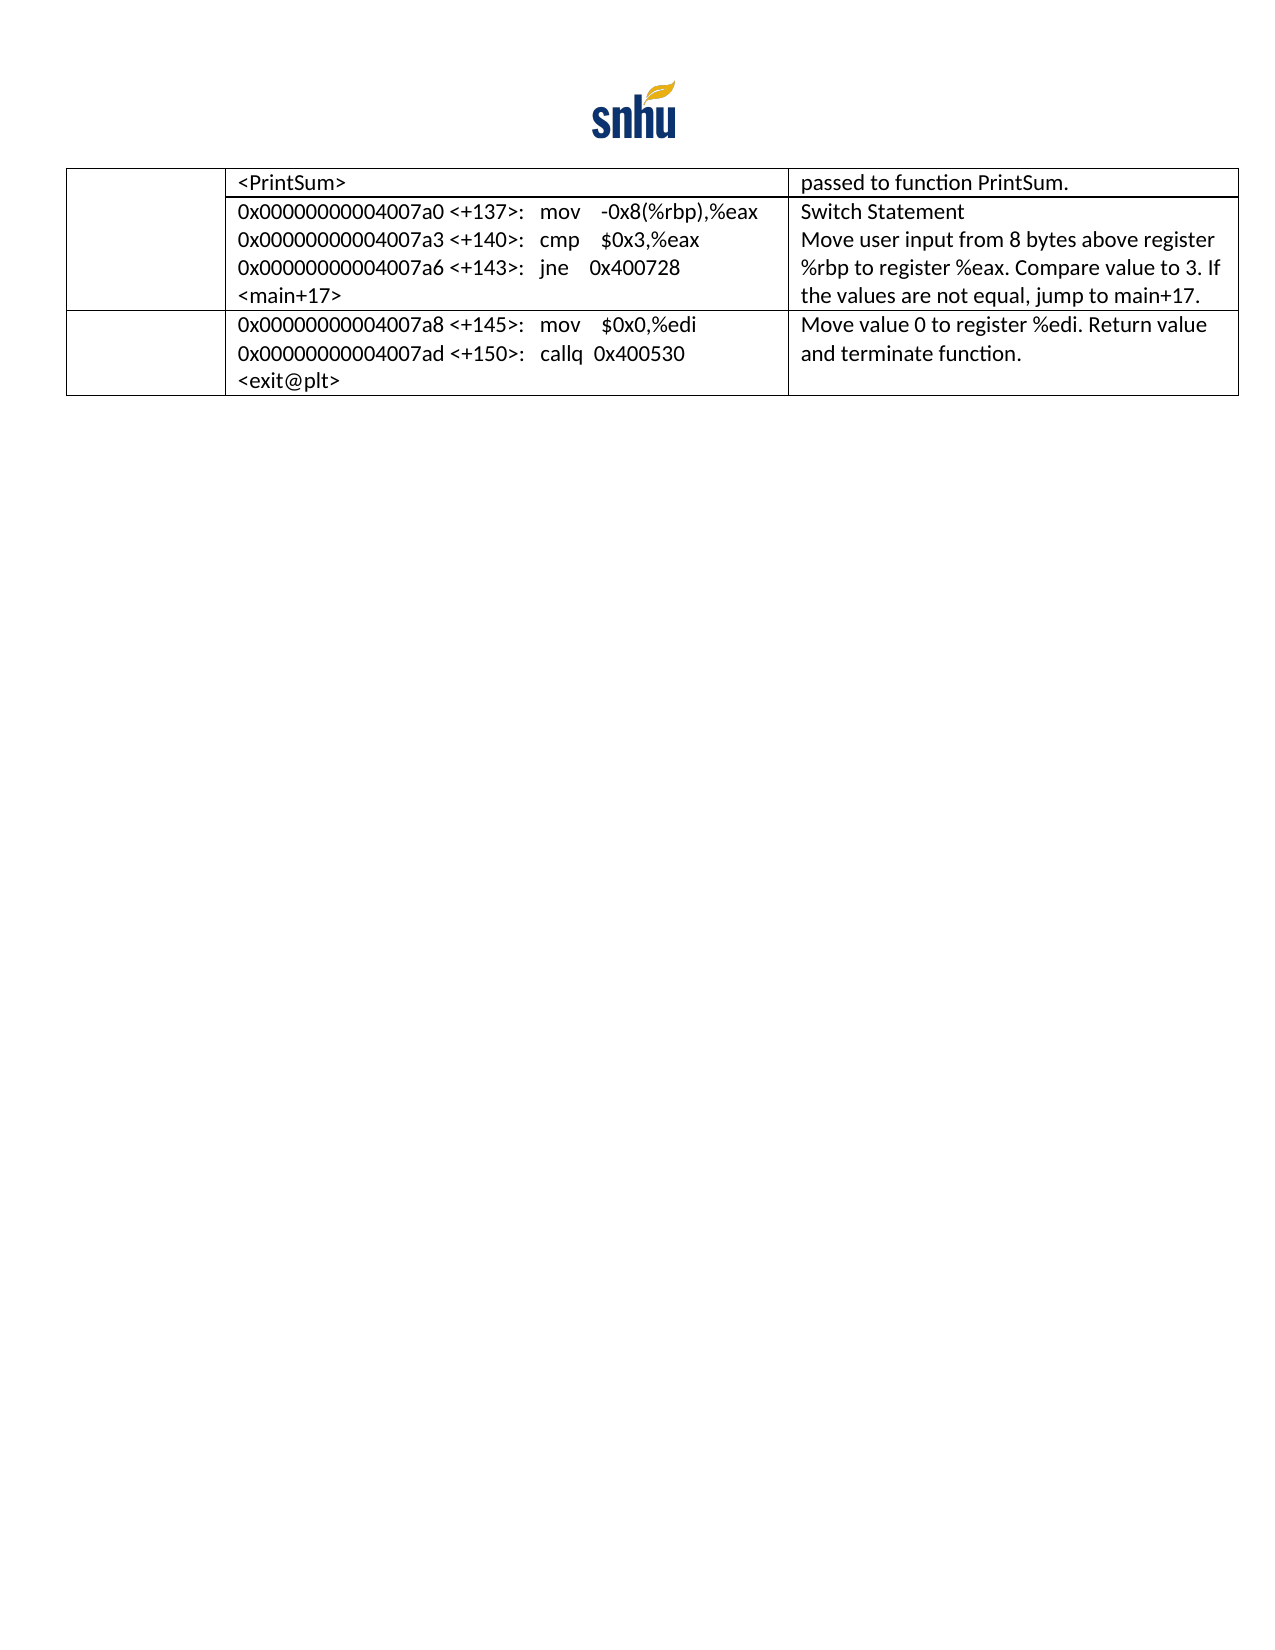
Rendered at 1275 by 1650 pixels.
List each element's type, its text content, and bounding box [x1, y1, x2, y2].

table_cell Switch Statement Move user input from 8 bytes above register %rbp to register %eax. Compare value to 3. If the values are not equal, jump to main+17. [789, 198, 1238, 309]
table_cell 0x00000000004007a0 <+137>: mov -0x8(%rbp),%eax 0x00000000004007a3 <+140>: cmp $0x3,%eax 0x00000000004007a6 <+143>: jne 0x400728 <main+17> [226, 198, 788, 309]
picture [573, 75, 702, 147]
table_cell 0x00000000004007a8 <+145>: mov $0x0,%edi 0x00000000004007ad <+150>: callq 0x400530 <exit@plt> [226, 311, 788, 395]
table_cell [67, 311, 225, 395]
table_cell Move value 0 to register %edi. Return value and terminate function. [789, 311, 1238, 395]
